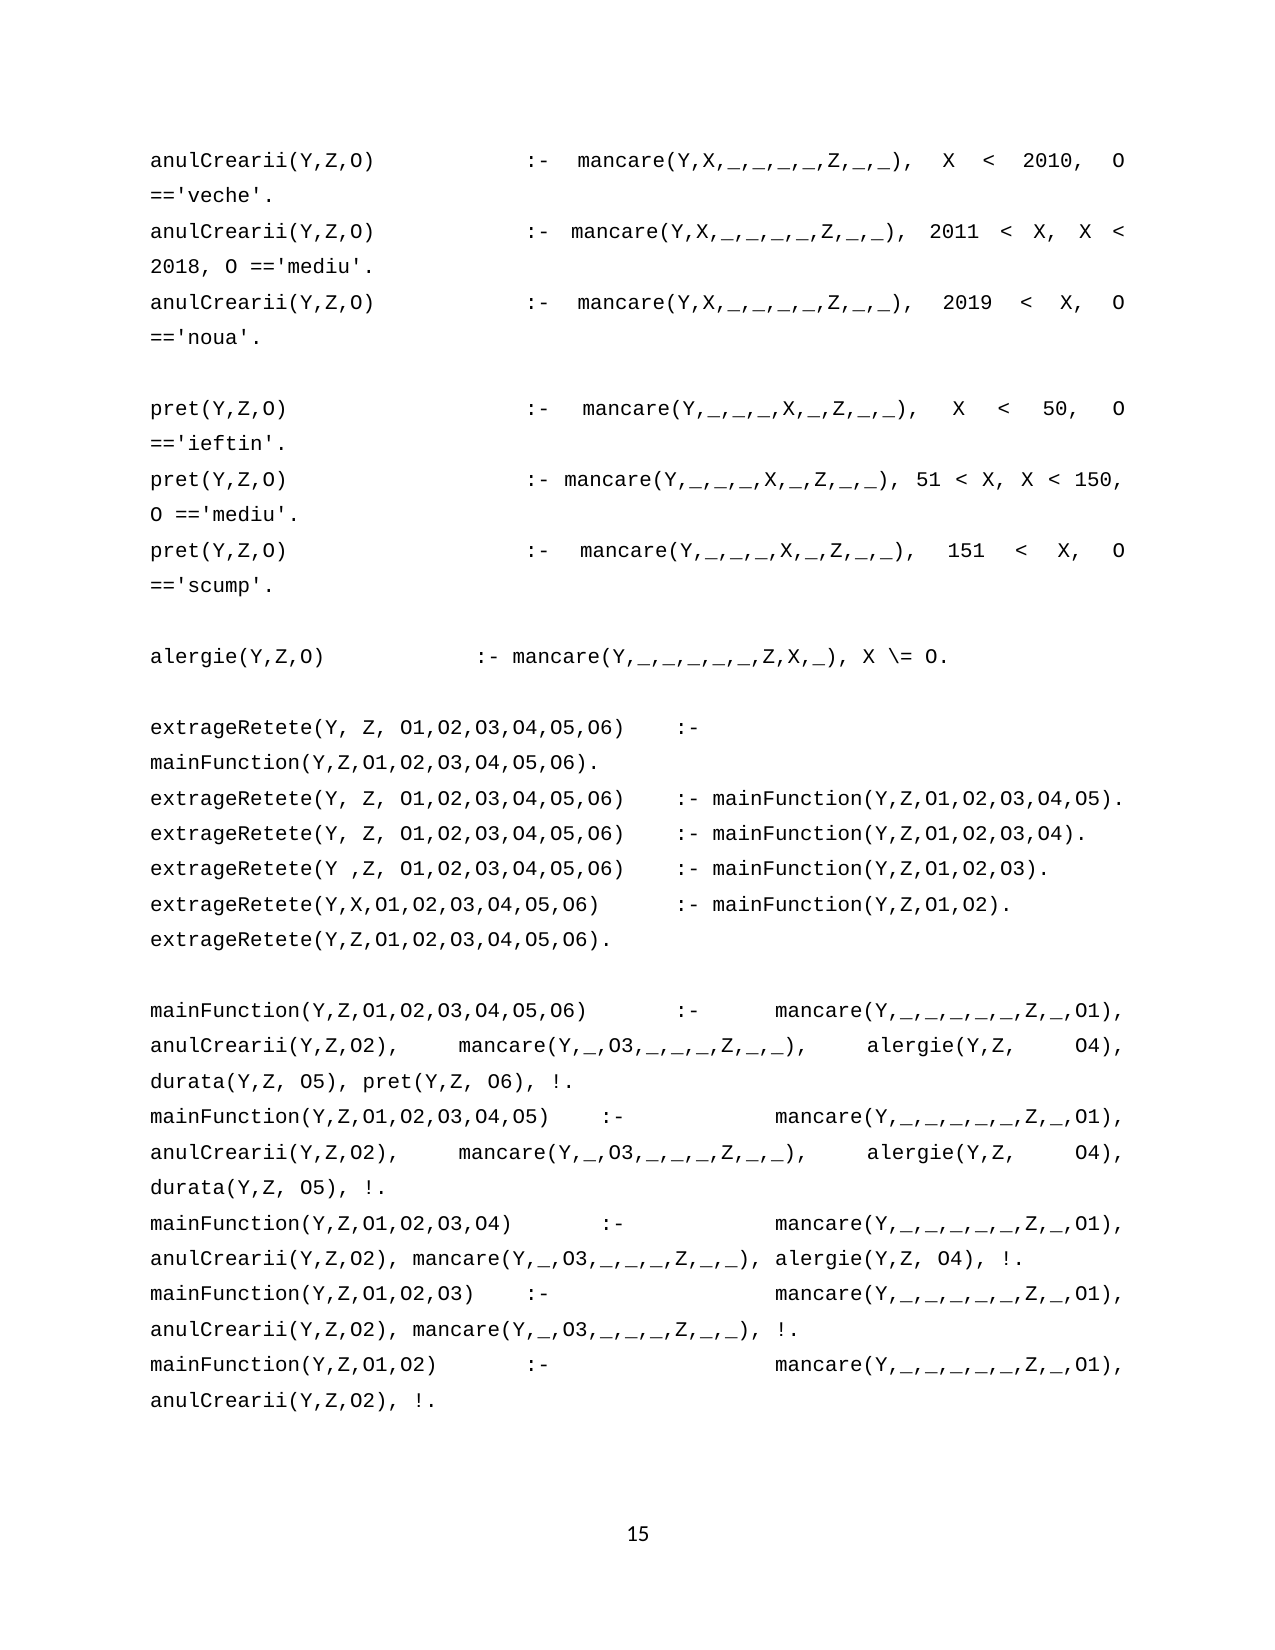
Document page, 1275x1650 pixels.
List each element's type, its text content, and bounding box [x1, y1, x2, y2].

text mainFunction(Y,Z,O1,O2,O3,O4,O5,O6) :- mancare(Y,_,_,_,_,_,Z,_,O1), anulCrearii(Y,Z,O2), mancare(Y,_,O3,_,_,_,Z,_,_), alergie(Y,Z, O4), durata(Y,Z, O5), pret(Y,Z, O6), !. [150, 1000, 1125, 1094]
text pret(Y,Z,O) :- mancare(Y,_,_,_,X,_,Z,_,_), X < 50, O =='ieftin'. [150, 398, 1125, 457]
text anulCrearii(Y,Z,O) :- mancare(Y,X,_,_,_,_,Z,_,_), 2019 < X, O =='noua'. [150, 292, 1125, 351]
text extrageRetete(Y, Z, O1,O2,O3,O4,O5,O6) :- mainFunction(Y,Z,O1,O2,O3,O4,O5,O6). [150, 717, 1125, 776]
text mainFunction(Y,Z,O1,O2,O3) :- mancare(Y,_,_,_,_,_,Z,_,O1), anulCrearii(Y,Z,O2), mancare(Y,_,O3,_,_,_,Z,_,_), !. [150, 1283, 1125, 1342]
text extrageRetete(Y, Z, O1,O2,O3,O4,O5,O6) :- mainFunction(Y,Z,O1,O2,O3,O4,O5). [150, 787, 1125, 811]
text mainFunction(Y,Z,O1,O2) :- mancare(Y,_,_,_,_,_,Z,_,O1), anulCrearii(Y,Z,O2), !. [150, 1354, 1125, 1413]
text pret(Y,Z,O) :- mancare(Y,_,_,_,X,_,Z,_,_), 51 < X, X < 150, O =='mediu'. [150, 469, 1125, 528]
text extrageRetete(Y,Z,O1,O2,O3,O4,O5,O6). [150, 929, 1125, 953]
text extrageRetete(Y, Z, O1,O2,O3,O4,O5,O6) :- mainFunction(Y,Z,O1,O2,O3,O4). [150, 823, 1125, 847]
text pret(Y,Z,O) :- mancare(Y,_,_,_,X,_,Z,_,_), 151 < X, O =='scump'. [150, 539, 1125, 599]
text mainFunction(Y,Z,O1,O2,O3,O4) :- mancare(Y,_,_,_,_,_,Z,_,O1), anulCrearii(Y,Z,O2), mancare(Y,_,O3,_,_,_,Z,_,_), alergie(Y,Z, O4), !. [150, 1212, 1125, 1272]
text extrageRetete(Y,X,O1,O2,O3,O4,O5,O6) :- mainFunction(Y,Z,O1,O2). [150, 894, 1125, 917]
text extrageRetete(Y ,Z, O1,O2,O3,O4,O5,O6) :- mainFunction(Y,Z,O1,O2,O3). [150, 858, 1125, 882]
text alergie(Y,Z,O) :- mancare(Y,_,_,_,_,_,Z,X,_), X \= O. [150, 646, 1125, 669]
text anulCrearii(Y,Z,O) :- mancare(Y,X,_,_,_,_,Z,_,_), 2011 < X, X < 2018, O =='mediu'. [150, 221, 1125, 280]
text anulCrearii(Y,Z,O) :- mancare(Y,X,_,_,_,_,Z,_,_), X < 2010, O =='veche'. [150, 150, 1125, 209]
text mainFunction(Y,Z,O1,O2,O3,O4,O5) :- mancare(Y,_,_,_,_,_,Z,_,O1), anulCrearii(Y,Z,O2), mancare(Y,_,O3,_,_,_,Z,_,_), alergie(Y,Z, O4), durata(Y,Z, O5), !. [150, 1106, 1125, 1201]
